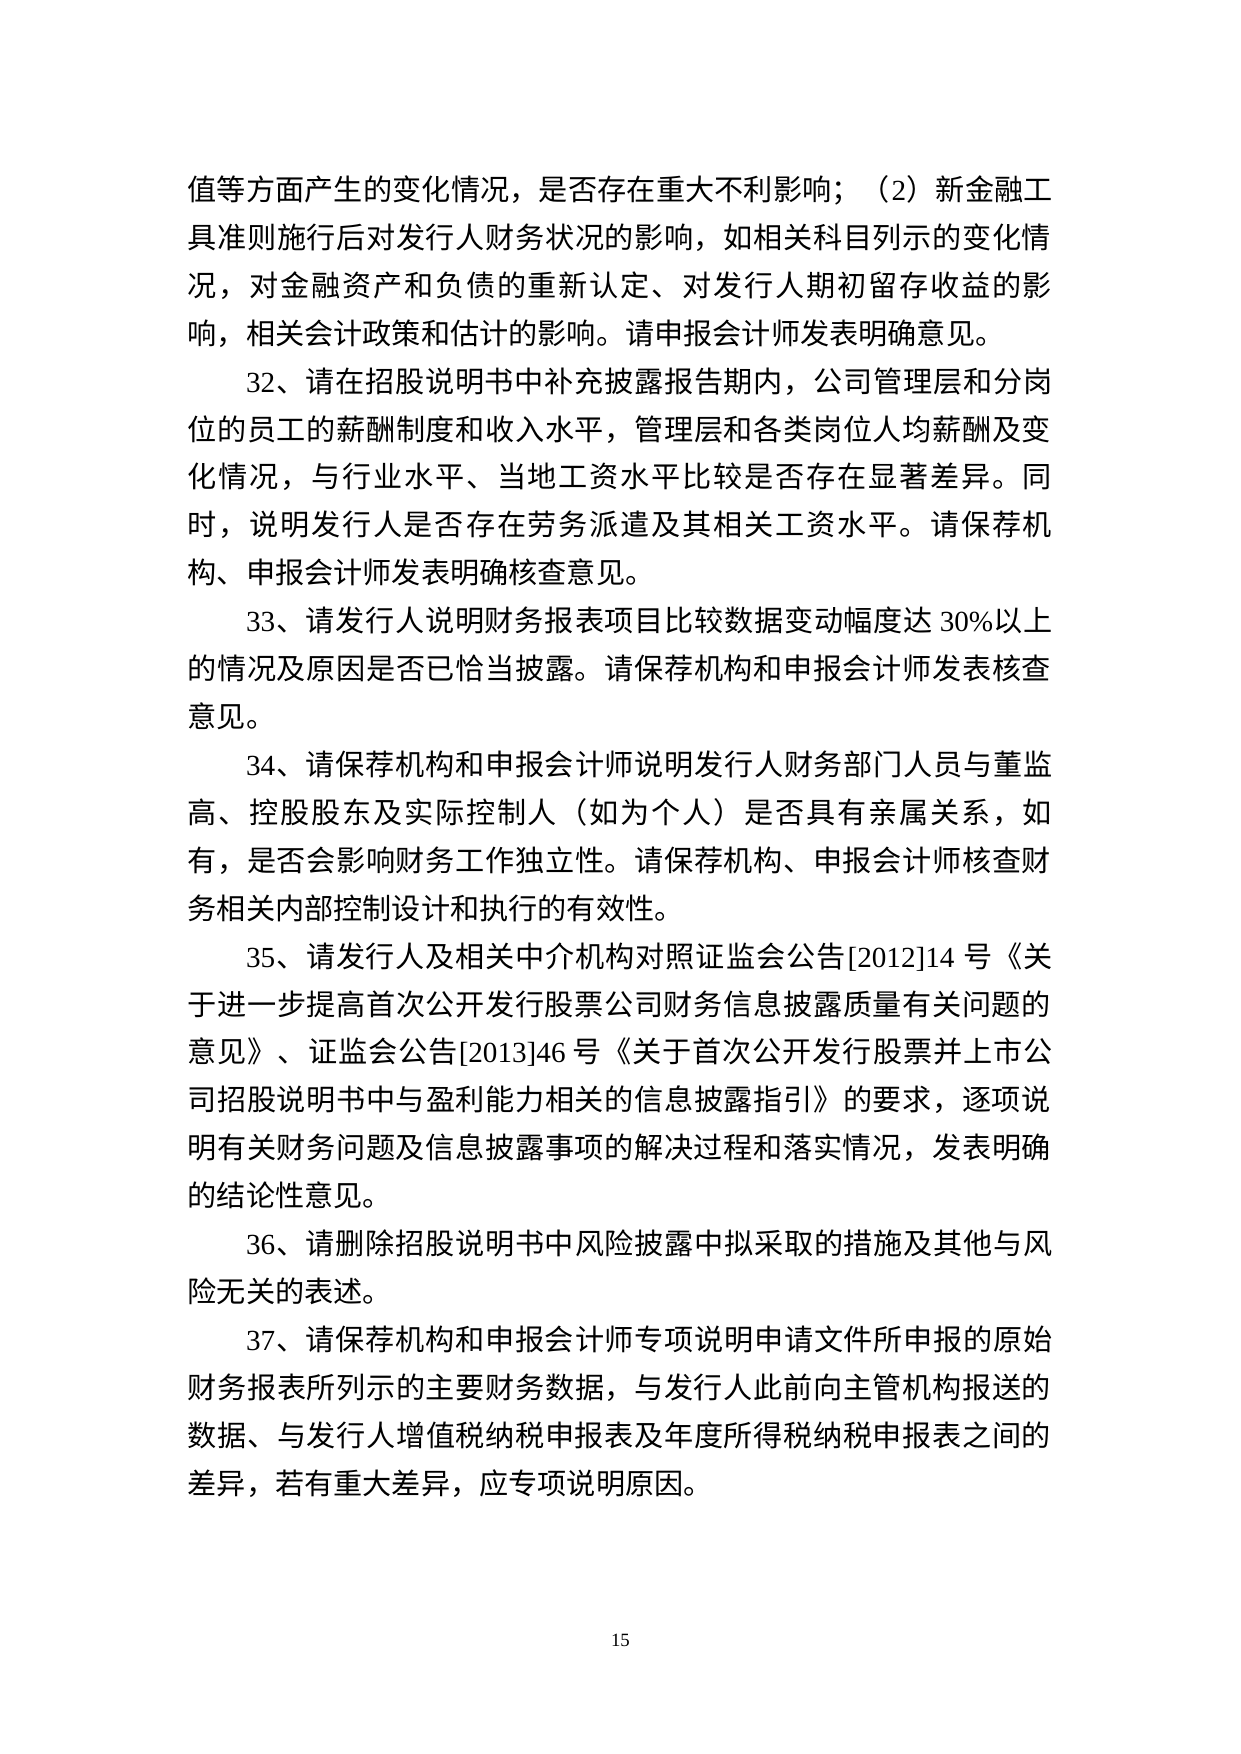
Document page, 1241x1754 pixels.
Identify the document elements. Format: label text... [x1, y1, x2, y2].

list 34、请保荐机构和申报会计师说明发行人财务部门人员与董监高、控股股东及实际控制人（如为个人）是否具有亲属关系，如有，是否会影响财务工作独立性。请保荐机构、申报会计师核查财务相关内部控制设计和执行的有效性。 [187, 737, 1053, 929]
list 33、请发行人说明财务报表项目比较数据变动幅度达30%以上的情况及原因是否已恰当披露。请保荐机构和申报会计师发表核查意见。 [187, 593, 1053, 737]
list 32、请在招股说明书中补充披露报告期内，公司管理层和分岗位的员工的薪酬制度和收入水平，管理层和各类岗位人均薪酬及变化情况，与行业水平、当地工资水平比较是否存在显著差异。同时，说明发行人是否存在劳务派遣及其相关工资水平。请保荐机构、申报会计师发表明确核查意见。 [187, 354, 1053, 593]
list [187, 162, 1053, 354]
list 35、请发行人及相关中介机构对照证监会公告[2012]14 号《关于进一步提高首次公开发行股票公司财务信息披露质量有关问题的意见》、证监会公告[2013]46号《关于首次公开发行股票并上市公司招股说明书中与盈利能力相关的信息披露指引》的要求，逐项说明有关财务问题及信息披露事项的解决过程和落实情况，发表明确的结论性意见。 [187, 929, 1053, 1216]
list 37、请保荐机构和申报会计师专项说明申请文件所申报的原始财务报表所列示的主要财务数据，与发行人此前向主管机构报送的数据、与发行人增值税纳税申报表及年度所得税纳税申报表之间的差异，若有重大差异，应专项说明原因。 [187, 1312, 1053, 1504]
list 36、请删除招股说明书中风险披露中拟采取的措施及其他与风险无关的表述。 [187, 1216, 1053, 1312]
